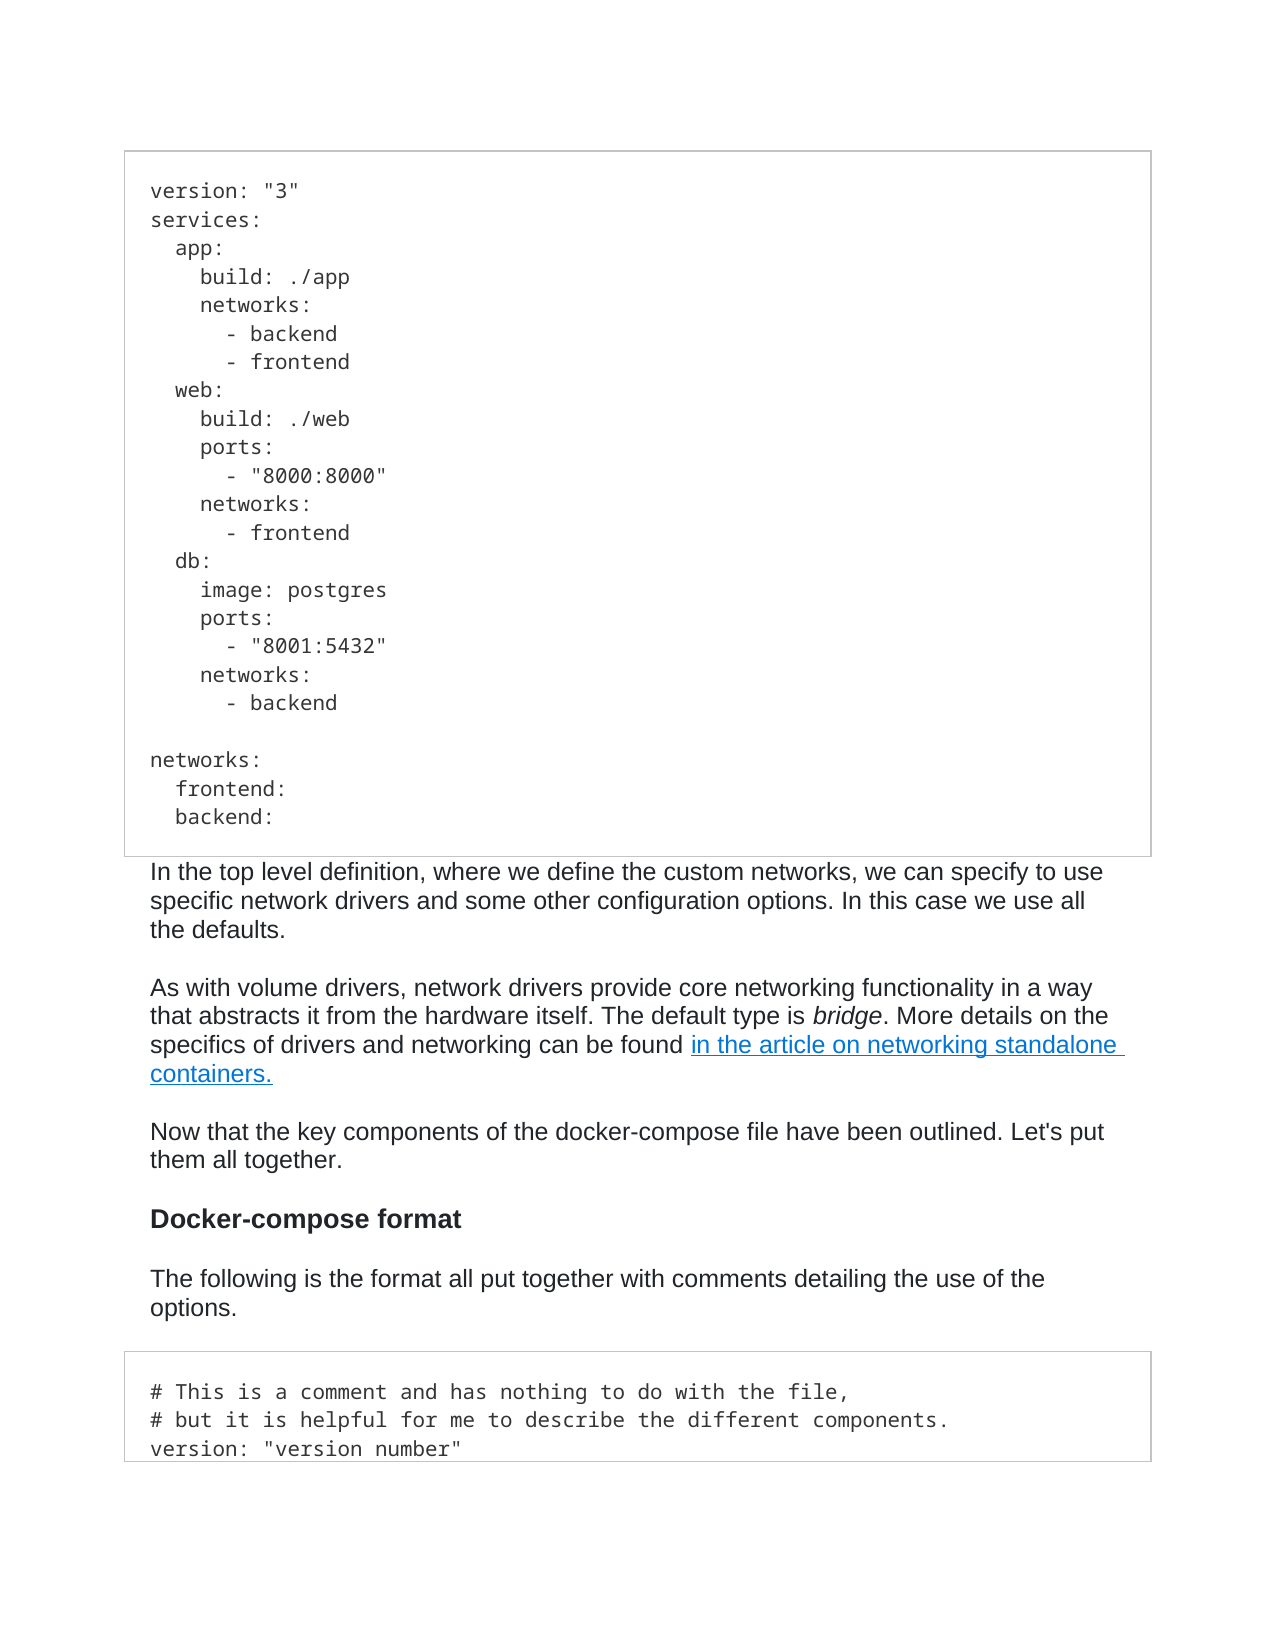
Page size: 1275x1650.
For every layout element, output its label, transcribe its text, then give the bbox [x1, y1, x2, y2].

text # This is a comment and has nothing to do with the file, [125, 1352, 1150, 1406]
text The following is the format all put together with comments detailing the use of the options. [150, 1264, 1125, 1321]
text backend: [125, 776, 1150, 856]
text - backend [150, 688, 1125, 717]
text As with volume drivers, network drivers provide core networking functionality in a way that abstracts it from the hardware itself. The default type is bridge. More details on the specifics of drivers and networking can be found in the article on networking standalone containers. [150, 973, 1125, 1088]
text db: [150, 546, 1125, 575]
text # but it is helpful for me to describe the different components. [150, 1406, 1125, 1434]
text networks: [150, 489, 1125, 518]
text version: "3" [125, 152, 1150, 205]
text web: [150, 376, 1125, 404]
text version: "version number" [150, 1434, 1125, 1461]
text services: [150, 205, 1125, 233]
text ports: [150, 432, 1125, 461]
text Docker-compose format [150, 1203, 1125, 1235]
text image: postgres [150, 575, 1125, 603]
text - backend [150, 319, 1125, 347]
text - "8000:8000" [150, 461, 1125, 489]
text networks: [150, 745, 1125, 774]
text - frontend [150, 518, 1125, 546]
text networks: [150, 290, 1125, 319]
text - frontend [150, 347, 1125, 376]
text build: ./app [150, 262, 1125, 290]
text Now that the key components of the docker-compose file have been outlined. Let's put them all together. [150, 1117, 1125, 1174]
text - "8001:5432" [150, 632, 1125, 660]
text ports: [150, 603, 1125, 632]
text networks: [150, 660, 1125, 688]
text app: [150, 233, 1125, 262]
text build: ./web [150, 404, 1125, 432]
text In the top level definition, where we define the custom networks, we can specify to use specific network drivers and some other configuration options. In this case we use all the defaults. [150, 857, 1125, 943]
